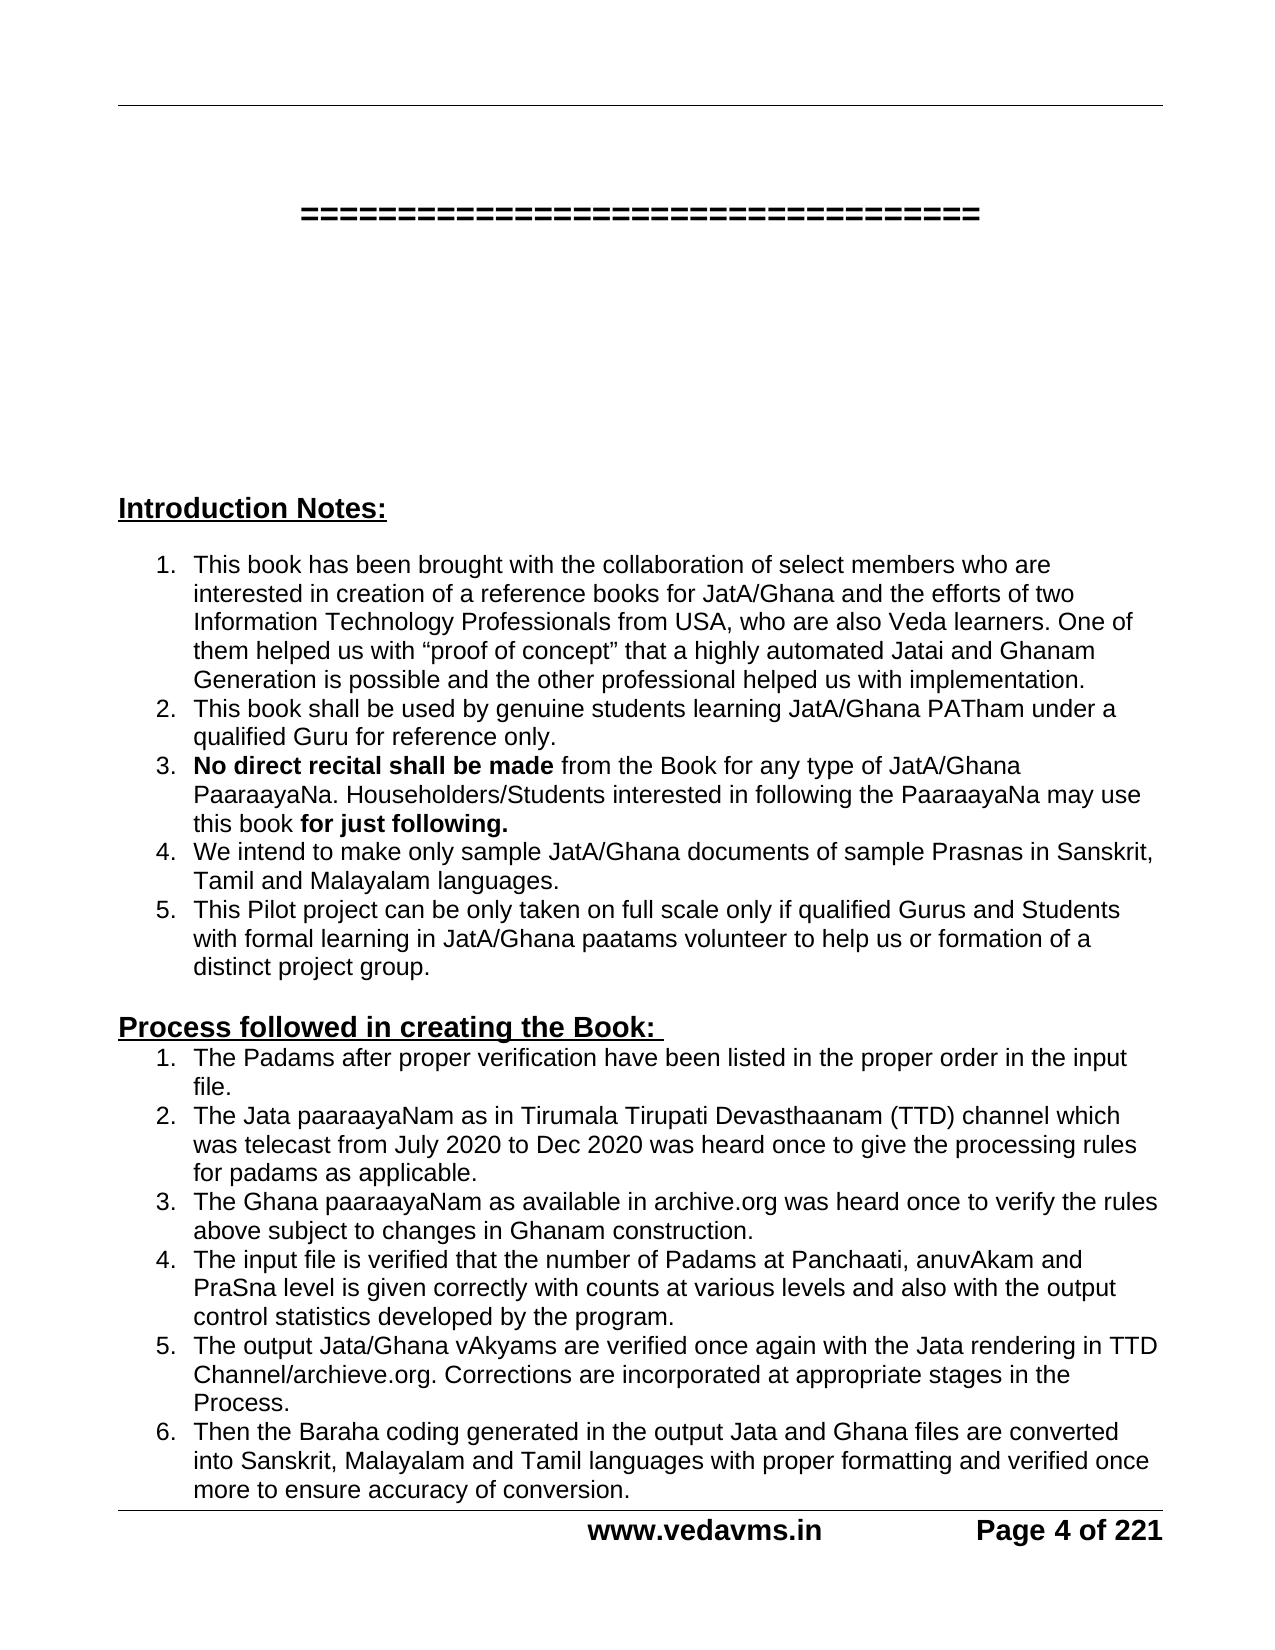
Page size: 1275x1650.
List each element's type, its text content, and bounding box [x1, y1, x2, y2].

list The Padams after proper verification have been listed in the proper order in the input file. [156, 1043, 1163, 1101]
list This Pilot project can be only taken on full scale only if qualified Gurus and Students with formal learning in JatA/Ghana paatams volunteer to help us or formation of a distinct project group. [156, 895, 1163, 981]
text =================================== [118, 194, 1163, 232]
list We intend to make only sample JatA/Ghana documents of sample Prasnas in Sanskrit, Tamil and Malayalam languages. [156, 837, 1163, 895]
list The output Jata/Ghana vAkyams are verified once again with the Jata rendering in TTD Channel/archieve.org. Corrections are incorporated at appropriate stages in the Process. [156, 1331, 1163, 1417]
list The input file is verified that the number of Padams at Panchaati, anuvAkam and PraSna level is given correctly with counts at various levels and also with the output control statistics developed by the program. [156, 1245, 1163, 1331]
list This book has been brought with the collaboration of select members who are interested in creation of a reference books for JatA/Ghana and the efforts of two Information Technology Professionals from USA, who are also Veda learners. One of them helped us with “proof of concept” that a highly automated Jatai and Ghanam Generation is possible and the other professional helped us with implementation. [156, 550, 1163, 694]
list The Jata paaraayaNam as in Tirumala Tirupati Devasthaanam (TTD) channel which was telecast from July 2020 to Dec 2020 was heard once to give the processing rules for padams as applicable. [156, 1101, 1163, 1187]
text Process followed in creating the Book: [118, 1010, 1163, 1043]
list This book shall be used by genuine students learning JatA/Ghana PATham under a qualified Guru for reference only. [156, 694, 1163, 751]
list No direct recital shall be made from the Book for any type of JatA/Ghana PaaraayaNa. Householders/Students interested in following the PaaraayaNa may use this book for just following. [156, 751, 1163, 837]
list The Ghana paaraayaNam as available in archive.org was heard once to verify the rules above subject to changes in Ghanam construction. [156, 1187, 1163, 1245]
text Introduction Notes: [118, 491, 1163, 524]
